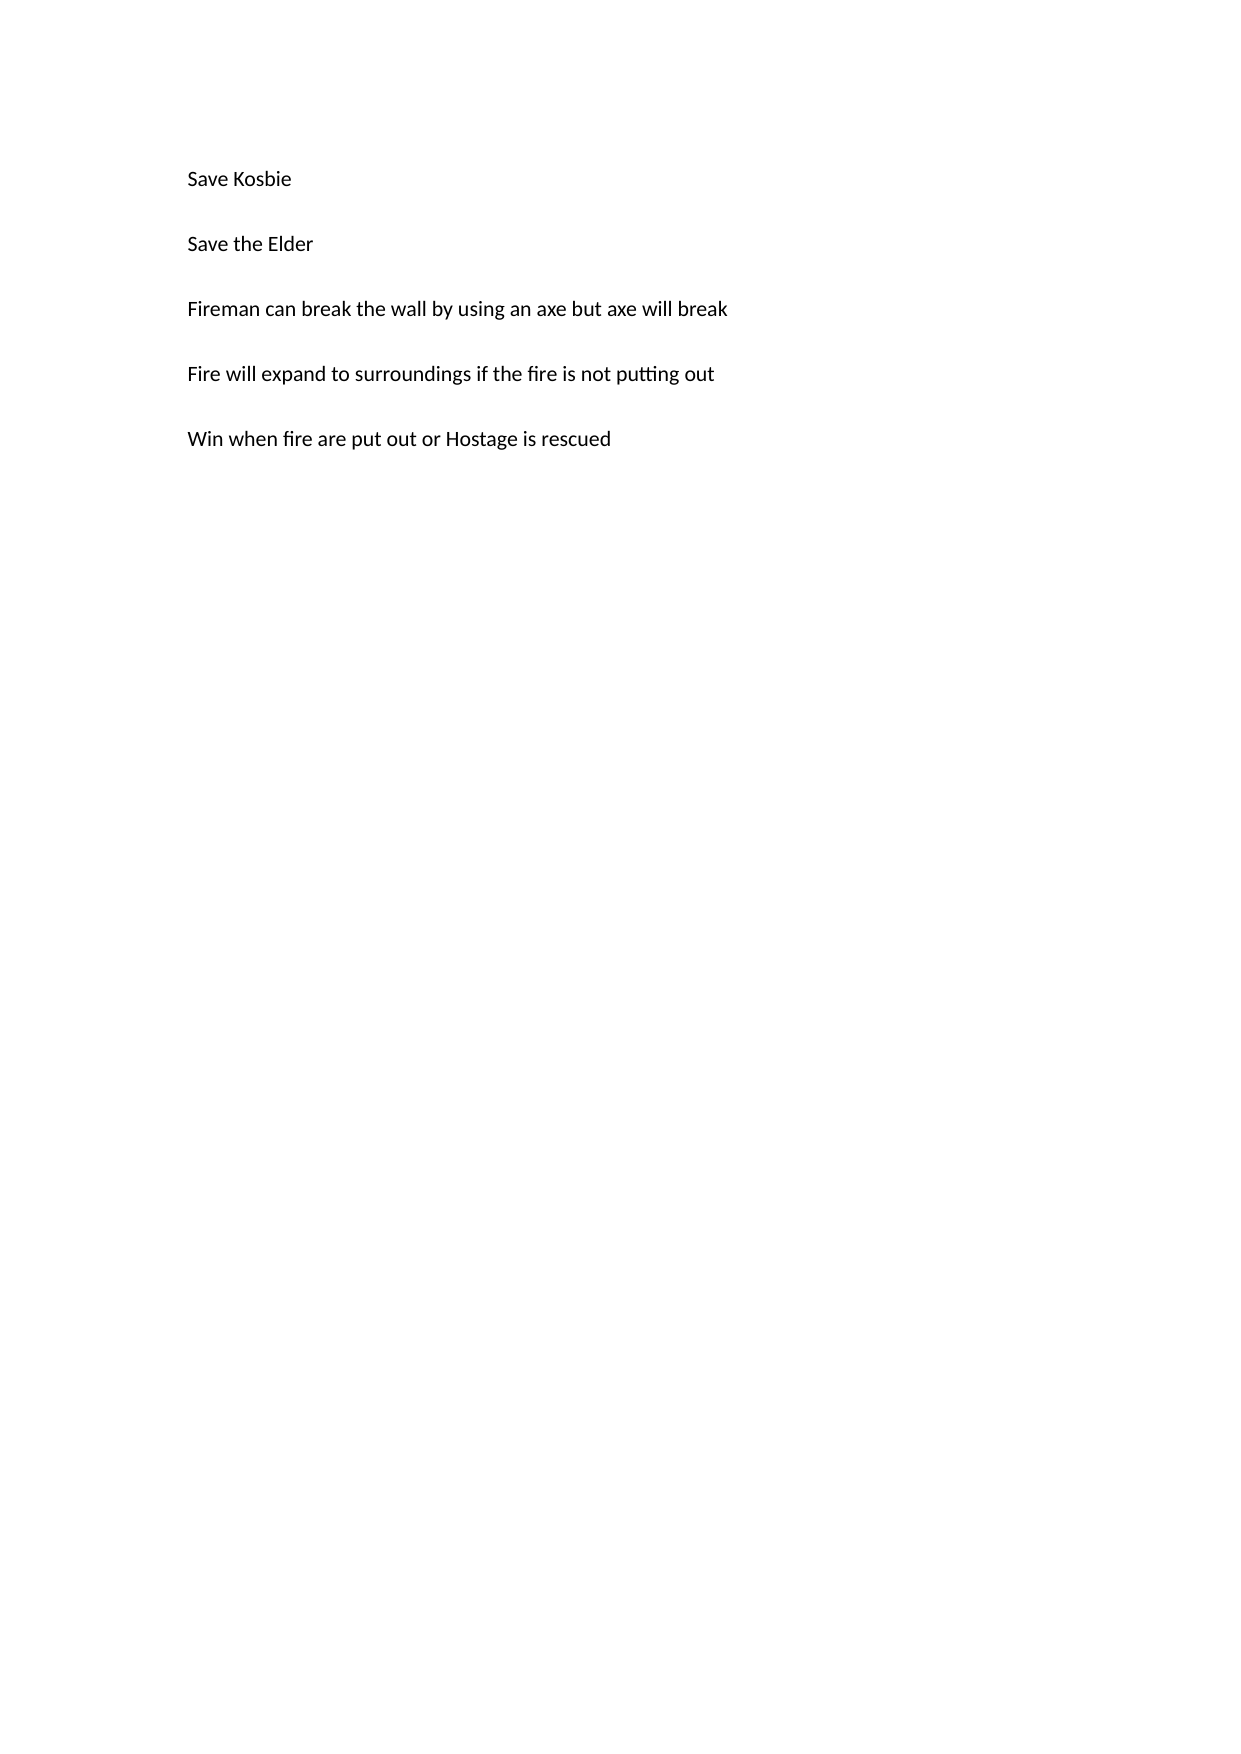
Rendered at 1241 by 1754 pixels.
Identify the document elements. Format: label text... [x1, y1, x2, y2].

text Save the Elder [187, 227, 1053, 259]
text Win when fire are put out or Hostage is rescued [187, 422, 1053, 454]
text Fireman can break the wall by using an axe but axe will break [187, 292, 1053, 324]
text Save Kosbie [187, 162, 1053, 194]
text Fire will expand to surroundings if the fire is not putting out [187, 357, 1053, 389]
